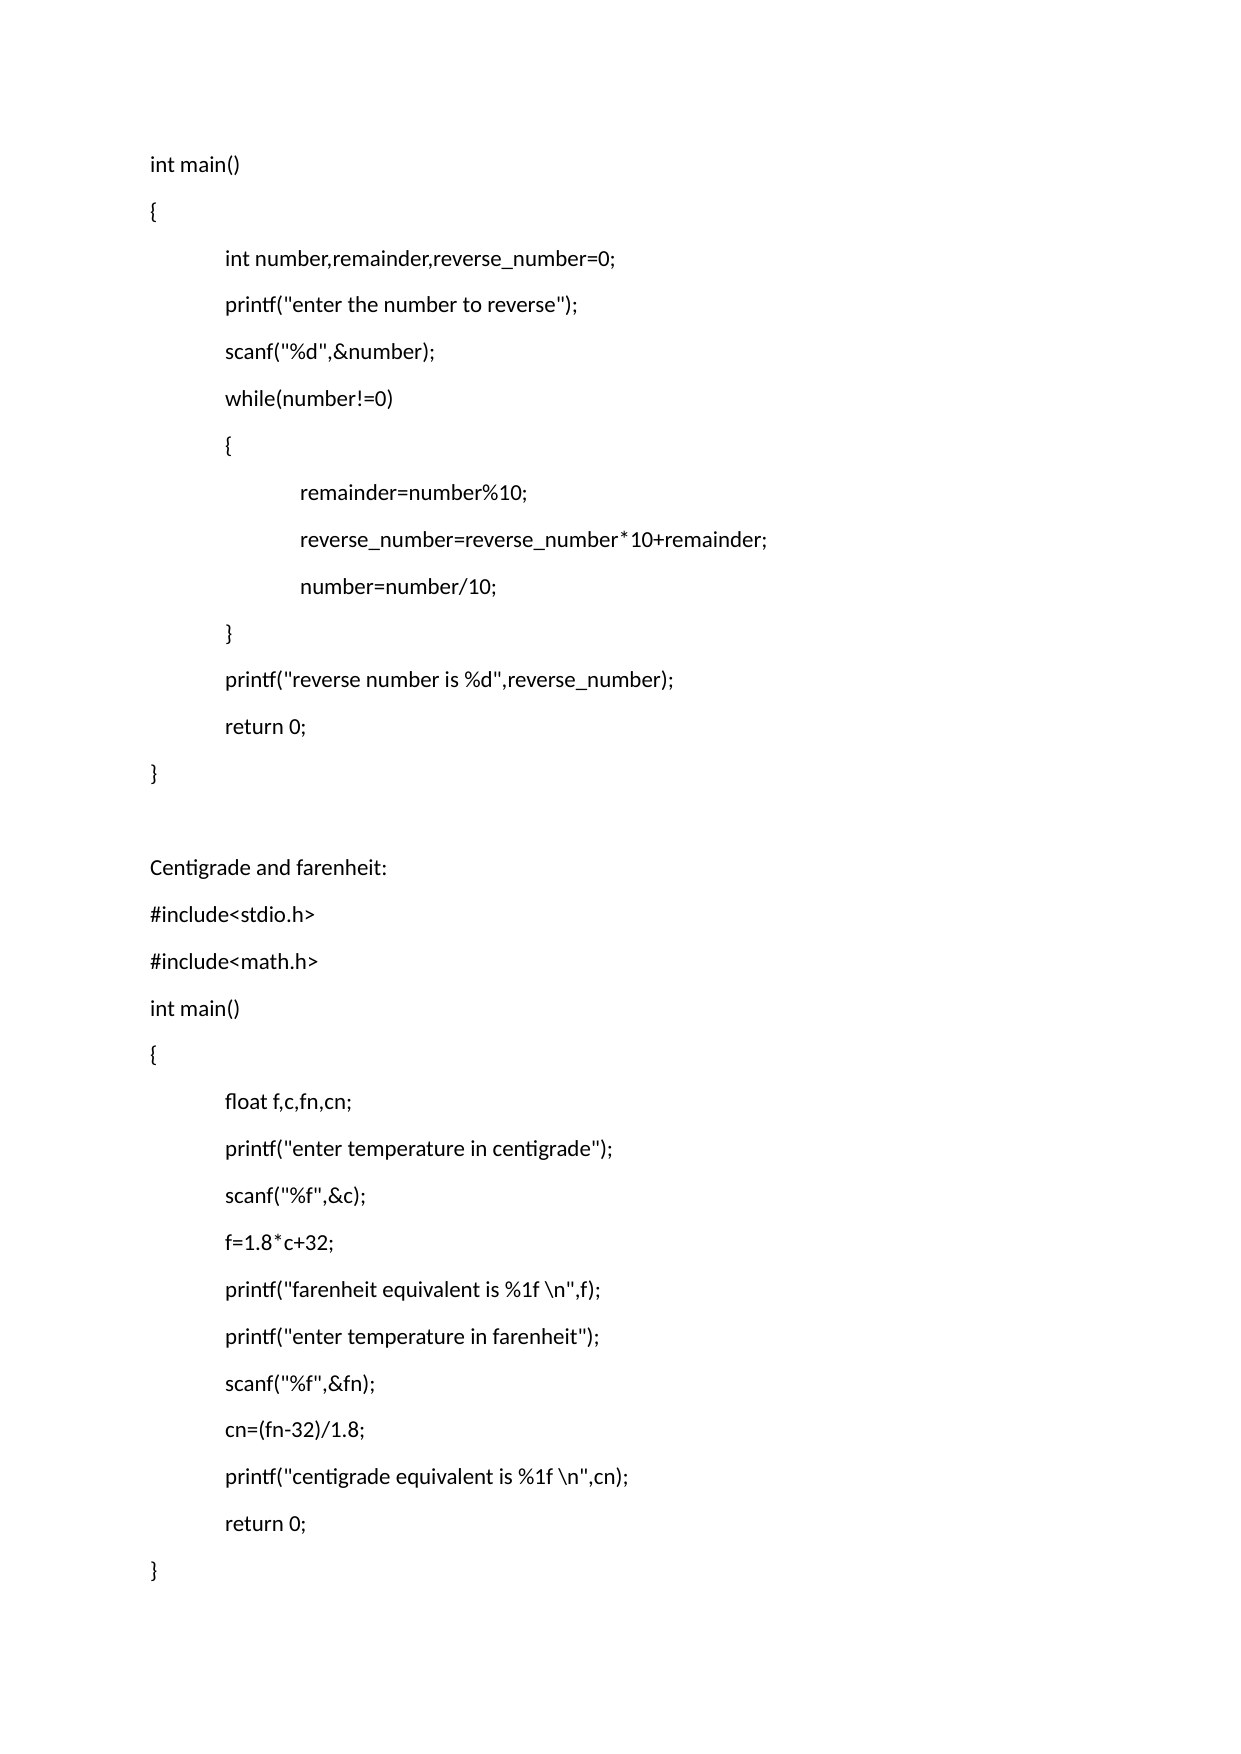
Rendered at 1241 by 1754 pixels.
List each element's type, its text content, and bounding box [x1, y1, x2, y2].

text #include<stdio.h> [150, 900, 1090, 928]
text printf("centigrade equivalent is %1f \n",cn); [150, 1462, 1090, 1491]
text while(number!=0) [150, 384, 1090, 412]
text scanf("%f",&c); [150, 1181, 1090, 1209]
text float f,c,fn,cn; [150, 1087, 1090, 1116]
text printf("reverse number is %d",reverse_number); [150, 666, 1090, 694]
text scanf("%f",&fn); [150, 1369, 1090, 1397]
text int main() [150, 150, 1090, 178]
text { [150, 431, 1090, 459]
text printf("enter temperature in farenheit"); [150, 1322, 1090, 1350]
text printf("farenheit equivalent is %1f \n",f); [150, 1275, 1090, 1303]
text number=number/10; [150, 572, 1090, 600]
text return 0; [150, 712, 1090, 741]
text } [150, 759, 1090, 787]
text int number,remainder,reverse_number=0; [150, 244, 1090, 272]
text printf("enter the number to reverse"); [150, 291, 1090, 319]
text Centigrade and farenheit: [150, 853, 1090, 881]
text scanf("%d",&number); [150, 337, 1090, 366]
text printf("enter temperature in centigrade"); [150, 1134, 1090, 1162]
text remainder=number%10; [150, 478, 1090, 506]
text } [150, 1556, 1090, 1584]
text #include<math.h> [150, 947, 1090, 975]
text int main() [150, 994, 1090, 1022]
text cn=(fn-32)/1.8; [150, 1416, 1090, 1444]
text { [150, 197, 1090, 225]
text return 0; [150, 1509, 1090, 1537]
text } [150, 619, 1090, 647]
text reverse_number=reverse_number*10+remainder; [150, 525, 1090, 553]
text { [150, 1041, 1090, 1069]
text f=1.8*c+32; [150, 1228, 1090, 1256]
